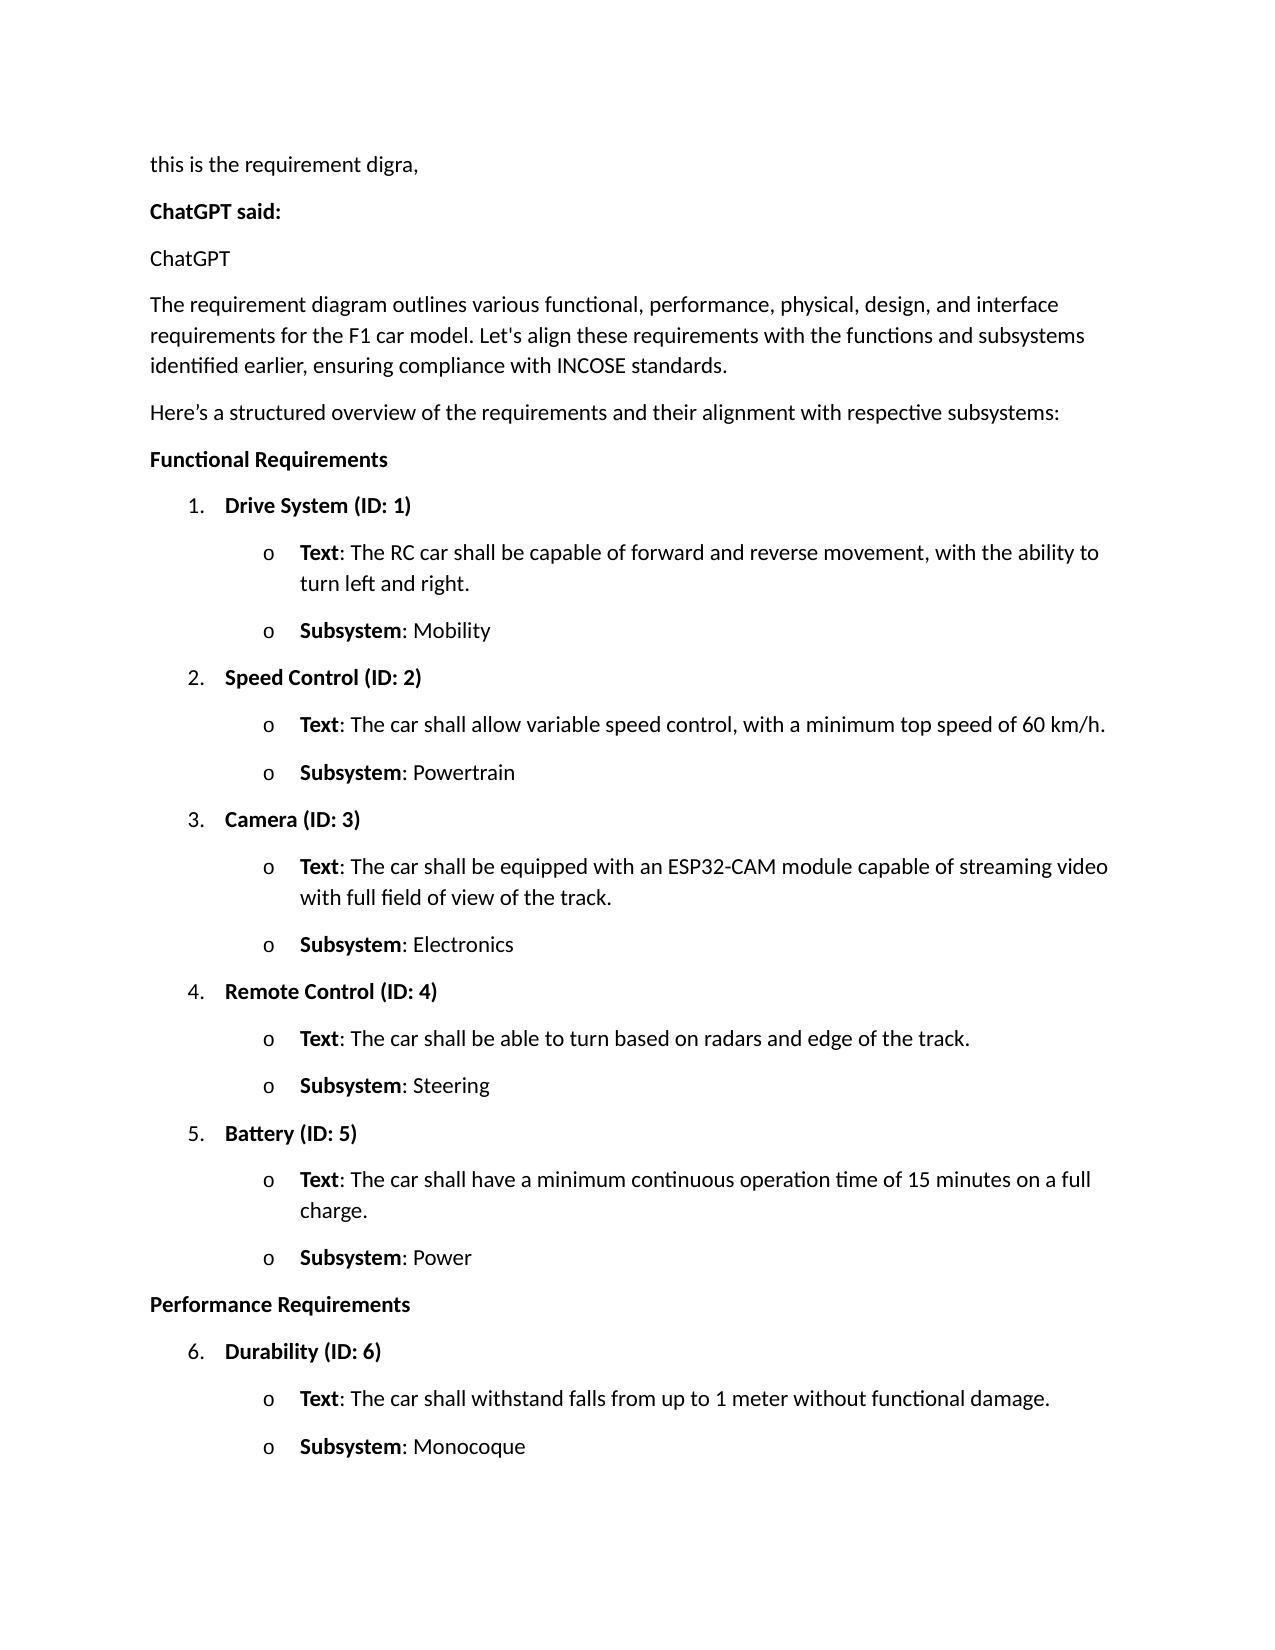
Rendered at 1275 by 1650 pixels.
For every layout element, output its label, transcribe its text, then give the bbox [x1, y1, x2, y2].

list Text: The car shall allow variable speed control, with a minimum top speed of 60 km/h. [262, 710, 1125, 739]
text Here’s a structured overview of the requirements and their alignment with respective subsystems: [150, 398, 1125, 426]
text The requirement diagram outlines various functional, performance, physical, design, and interface requirements for the F1 car model. Let's align these requirements with the functions and subsystems identified earlier, ensuring compliance with INCOSE standards. [150, 291, 1125, 379]
list Subsystem: Power [262, 1243, 1125, 1272]
list Remote Control (ID: 4) [187, 977, 1125, 1005]
list Subsystem: Monocoque [262, 1432, 1125, 1460]
text ChatGPT [150, 244, 1125, 272]
text this is the requirement digra, [150, 150, 1125, 178]
text Functional Requirements [150, 445, 1125, 473]
list Drive System (ID: 1) [187, 492, 1125, 520]
list Text: The car shall be equipped with an ESP32-CAM module capable of streaming video with full field of view of the track. [262, 852, 1125, 911]
text Performance Requirements [150, 1291, 1125, 1319]
list Text: The car shall be able to turn based on radars and edge of the track. [262, 1024, 1125, 1052]
list Text: The car shall have a minimum continuous operation time of 15 minutes on a full charge. [262, 1166, 1125, 1224]
text ChatGPT said: [150, 197, 1125, 225]
list Subsystem: Powertrain [262, 758, 1125, 786]
list Durability (ID: 6) [187, 1337, 1125, 1366]
list Battery (ID: 5) [187, 1119, 1125, 1147]
list Camera (ID: 3) [187, 805, 1125, 833]
list Subsystem: Electronics [262, 930, 1125, 958]
list Subsystem: Steering [262, 1071, 1125, 1100]
list Text: The car shall withstand falls from up to 1 meter without functional damage. [262, 1384, 1125, 1413]
list Speed Control (ID: 2) [187, 663, 1125, 692]
list Text: The RC car shall be capable of forward and reverse movement, with the ability to turn left and right. [262, 538, 1125, 597]
list Subsystem: Mobility [262, 616, 1125, 645]
